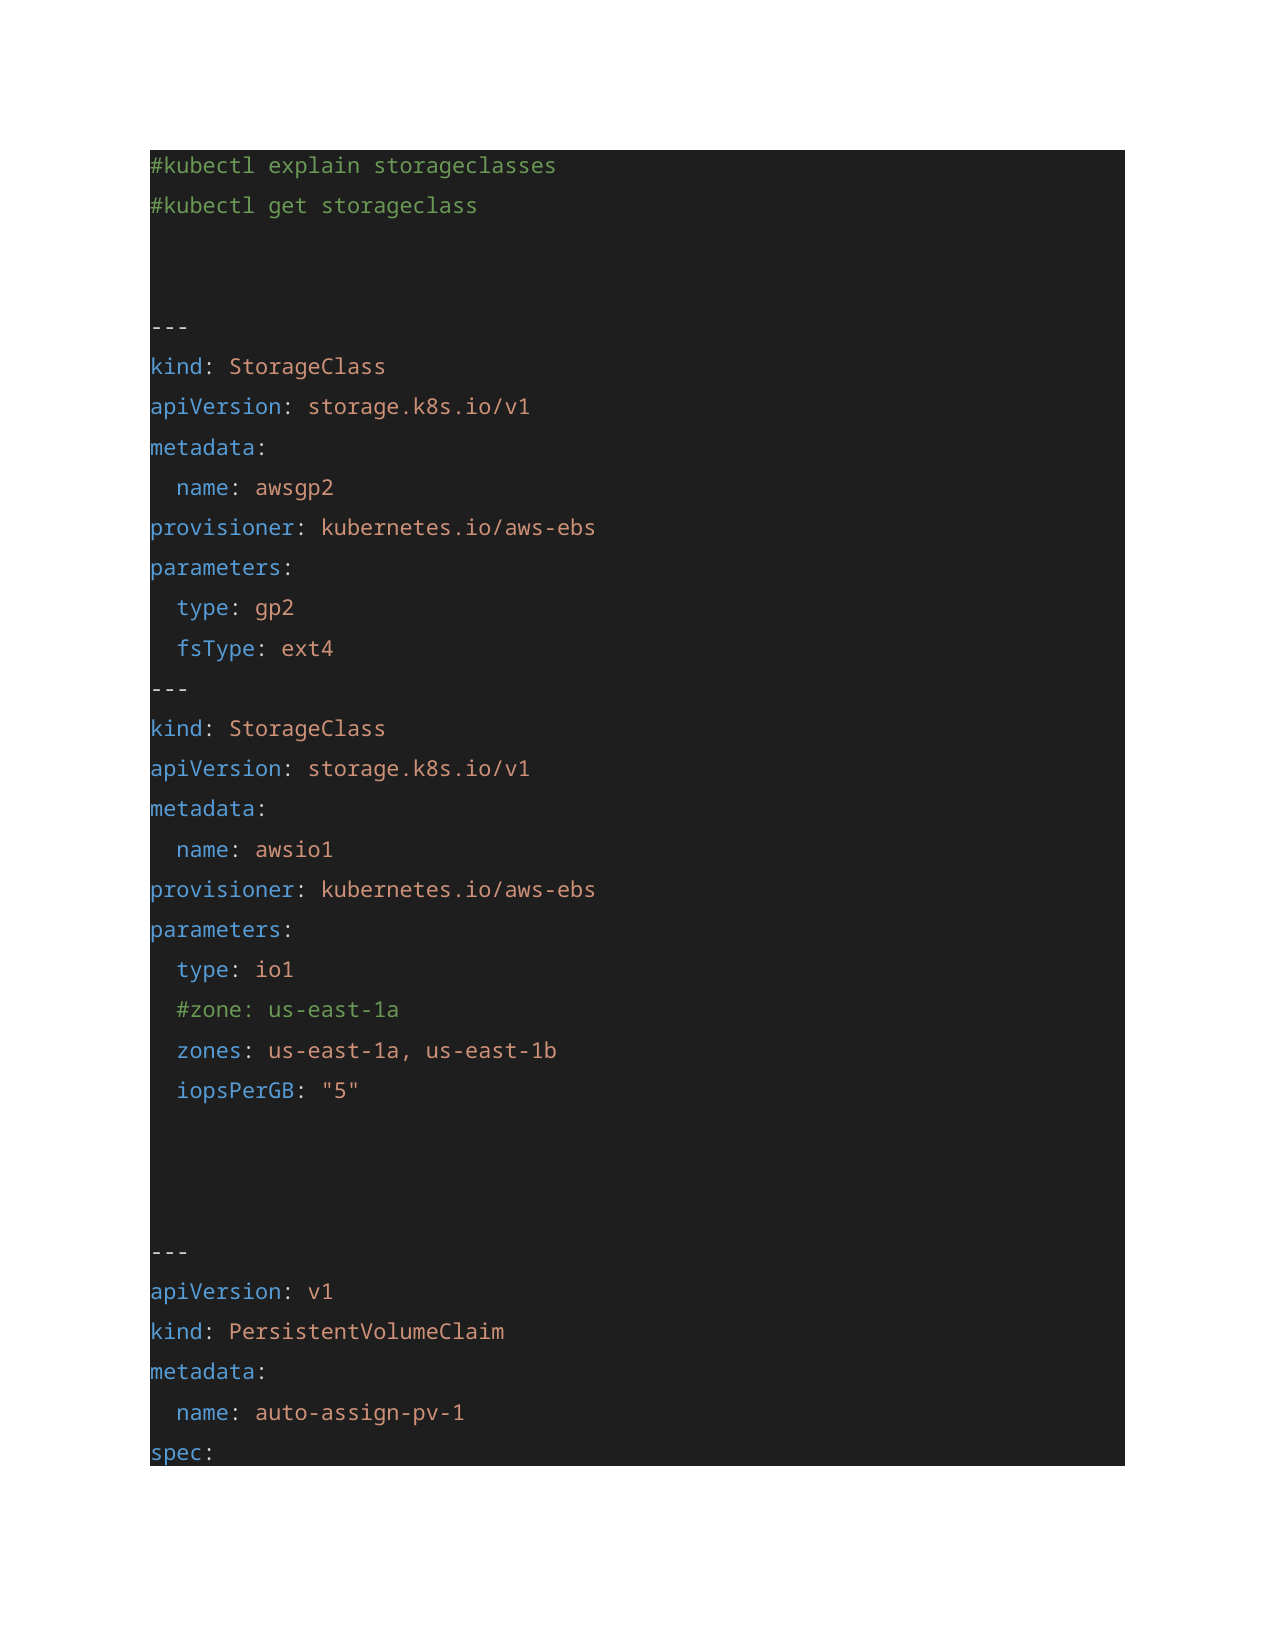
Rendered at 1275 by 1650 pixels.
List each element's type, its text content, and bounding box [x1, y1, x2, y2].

text name: awsgp2 [150, 472, 1125, 501]
text provisioner: kubernetes.io/aws-ebs [150, 512, 1125, 542]
text kind: StorageClass [150, 713, 1125, 743]
text provisioner: kubernetes.io/aws-ebs [150, 874, 1125, 903]
text spec: [150, 1437, 1125, 1466]
text #zone: us-east-1a [150, 994, 1125, 1024]
text --- [150, 1236, 1125, 1265]
text #kubectl get storageclass [150, 190, 1125, 220]
text type: io1 [150, 954, 1125, 984]
text metadata: [150, 1356, 1125, 1386]
text name: awsio1 [150, 833, 1125, 863]
text apiVersion: storage.k8s.io/v1 [150, 391, 1125, 421]
text parameters: [150, 552, 1125, 582]
text type: gp2 [150, 592, 1125, 622]
text --- [150, 311, 1125, 341]
text zones: us-east-1a, us-east-1b [150, 1034, 1125, 1064]
text fsType: ext4 [150, 632, 1125, 662]
text name: auto-assign-pv-1 [150, 1396, 1125, 1426]
text parameters: [150, 914, 1125, 944]
text iopsPerGB: "5" [150, 1075, 1125, 1104]
text --- [150, 673, 1125, 702]
text #kubectl explain storageclasses [150, 150, 1125, 180]
text kind: StorageClass [150, 351, 1125, 381]
text metadata: [150, 793, 1125, 823]
text kind: PersistentVolumeClaim [150, 1316, 1125, 1346]
text apiVersion: v1 [150, 1276, 1125, 1306]
text metadata: [150, 431, 1125, 461]
text apiVersion: storage.k8s.io/v1 [150, 753, 1125, 783]
